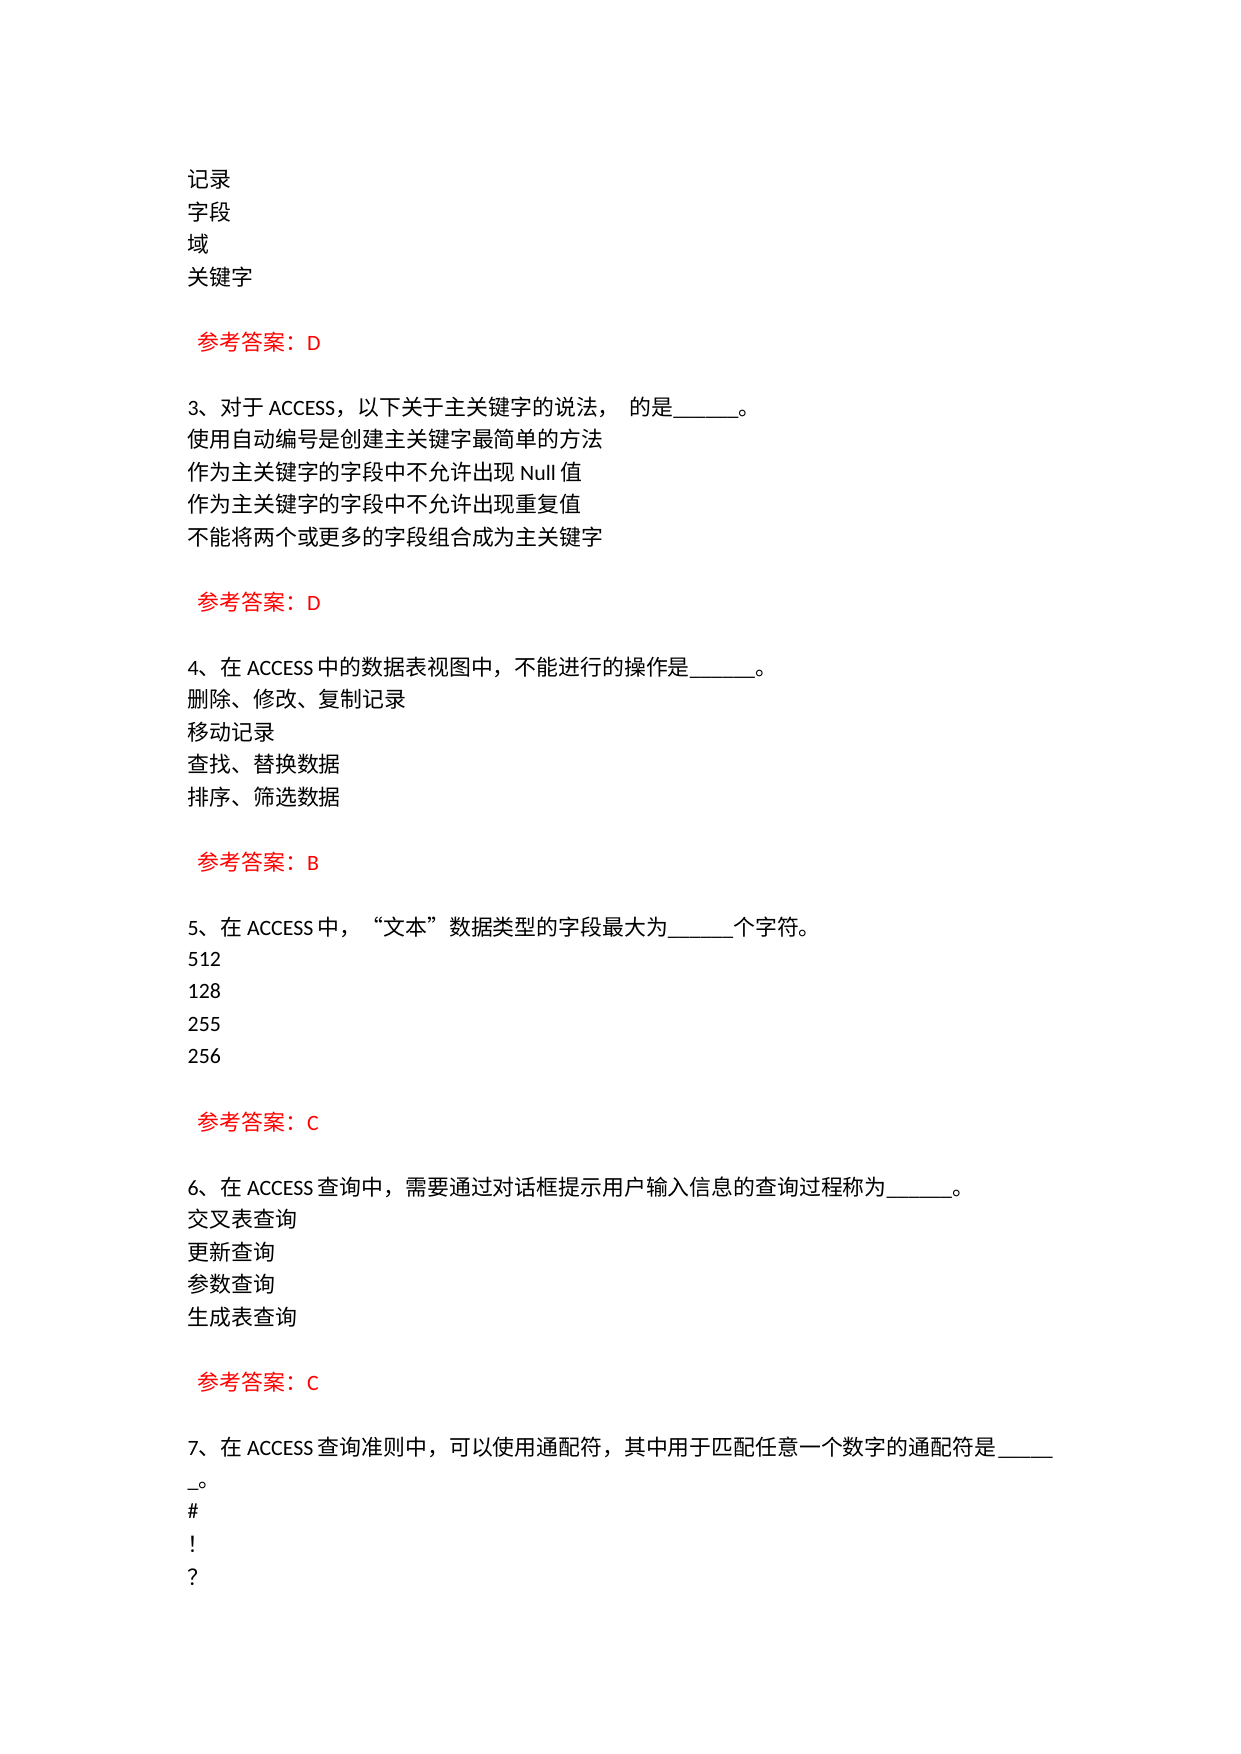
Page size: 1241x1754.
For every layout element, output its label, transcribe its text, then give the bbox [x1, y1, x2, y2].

text 256 [187, 1039, 1053, 1072]
text 参考答案：C [187, 1364, 1053, 1397]
text 7、在ACCESS查询准则中，可以使用通配符，其中用于匹配任意一个数字的通配符是______。 [187, 1429, 1053, 1494]
text ！ [187, 1527, 1053, 1559]
text 5、在ACCESS中，“文本”数据类型的字段最大为______个字符。 [187, 909, 1053, 942]
text # [187, 1494, 1053, 1527]
text 6、在ACCESS查询中，需要通过对话框提示用户输入信息的查询过程称为______。 [187, 1169, 1053, 1202]
text 3、对于ACCESS，以下关于主关键字的说法， 的是______。 [187, 389, 1053, 422]
text 255 [187, 1007, 1053, 1039]
text 4、在ACCESS中的数据表视图中，不能进行的操作是______。 [187, 649, 1053, 682]
text 512 [187, 942, 1053, 974]
text 字段 [187, 194, 1053, 227]
text 域 [187, 227, 1053, 259]
text 排序、筛选数据 [187, 779, 1053, 812]
text ？ [187, 1559, 1053, 1592]
text 128 [187, 974, 1053, 1007]
text 删除、修改、复制记录 [187, 682, 1053, 714]
text 参考答案：C [187, 1104, 1053, 1137]
text 不能将两个或更多的字段组合成为主关键字 [187, 519, 1053, 552]
text 生成表查询 [187, 1299, 1053, 1332]
text 记录 [187, 162, 1053, 194]
text 更新查询 [187, 1234, 1053, 1267]
text 作为主关键字的字段中不允许出现Null值 [187, 454, 1053, 487]
text 使用自动编号是创建主关键字最简单的方法 [187, 422, 1053, 454]
text 作为主关键字的字段中不允许出现重复值 [187, 487, 1053, 519]
text 参考答案：B [187, 844, 1053, 877]
text 关键字 [187, 259, 1053, 292]
text 参考答案：D [187, 584, 1053, 617]
text 参考答案：D [187, 324, 1053, 357]
text 移动记录 [187, 714, 1053, 747]
text 参数查询 [187, 1267, 1053, 1299]
text 交叉表查询 [187, 1202, 1053, 1234]
text 查找、替换数据 [187, 747, 1053, 779]
